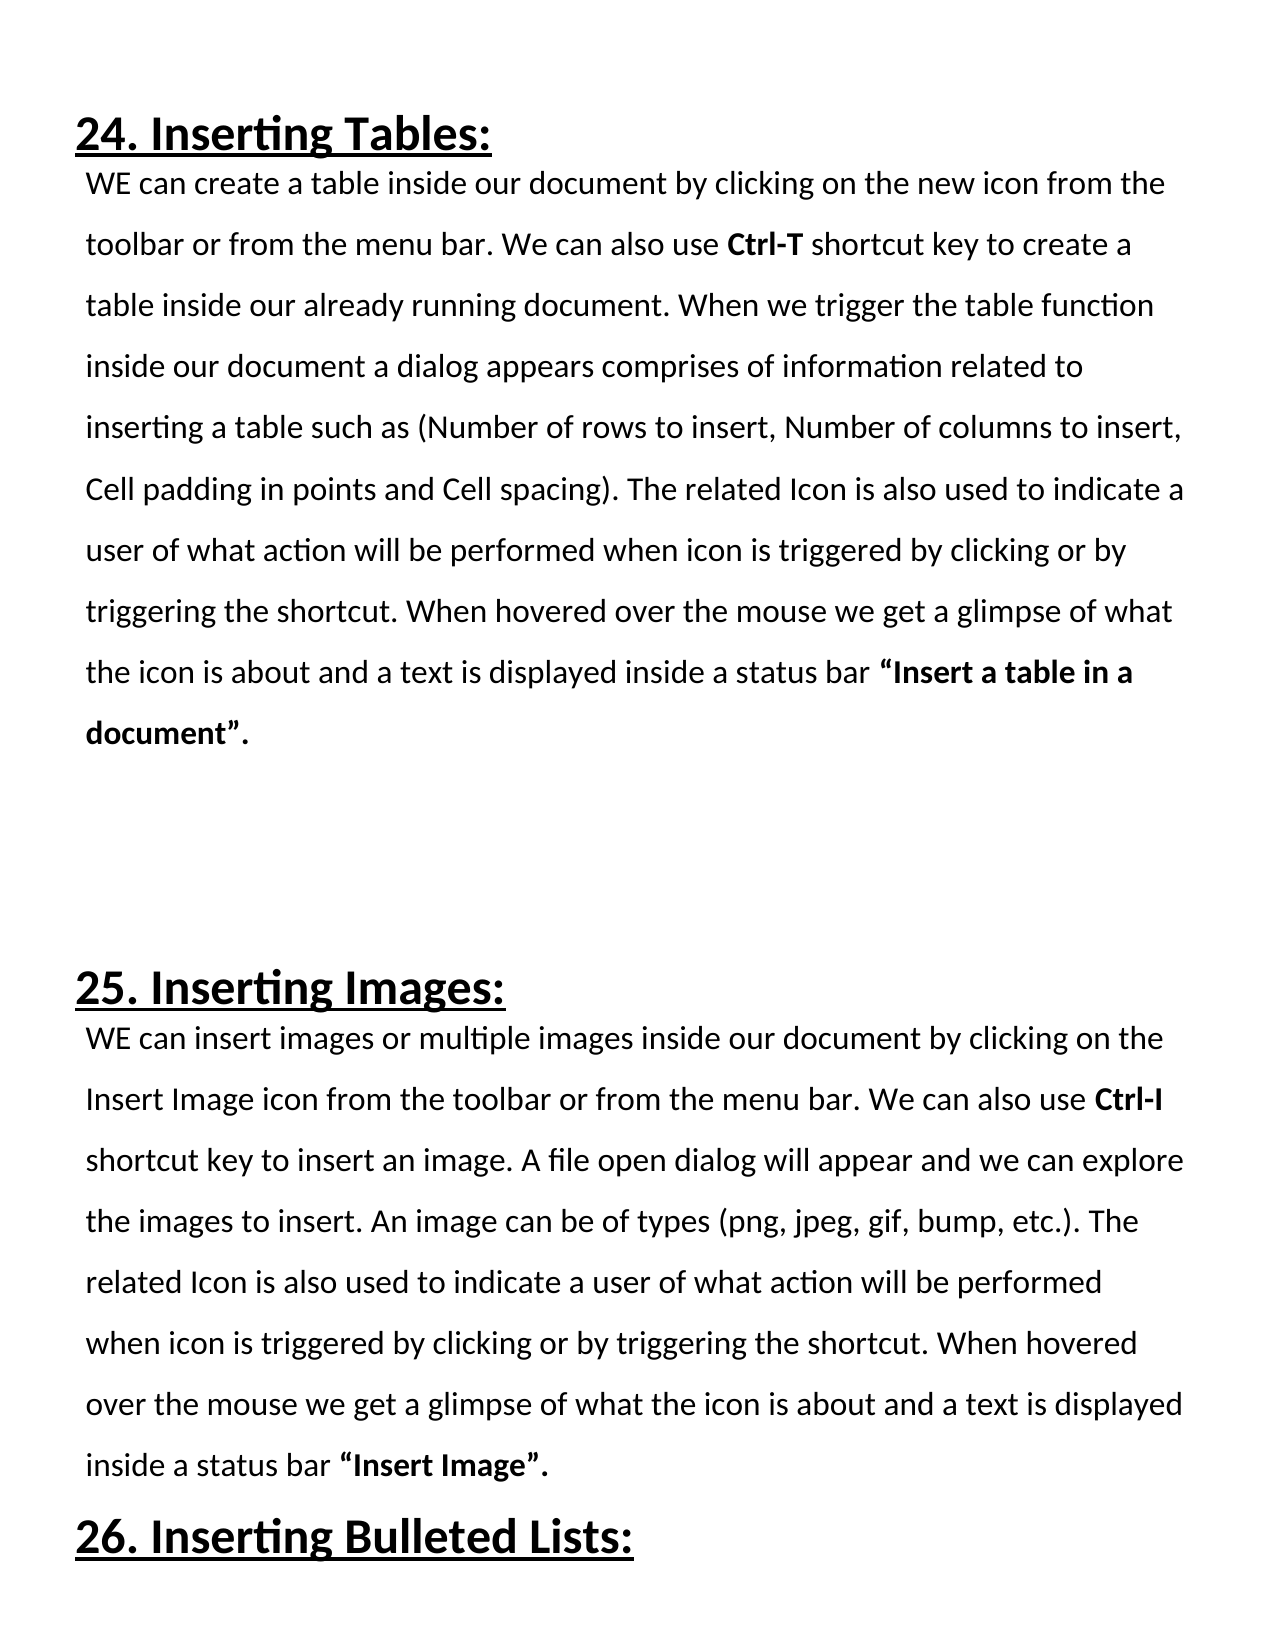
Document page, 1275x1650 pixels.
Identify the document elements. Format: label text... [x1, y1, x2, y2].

text 26. Inserting Bulleted Lists: [75, 1505, 1200, 1566]
text 24. Inserting Tables: [75, 101, 1200, 162]
text 25. Inserting Images: [75, 956, 1200, 1017]
text WE can insert images or multiple images inside our document by clicking on the Insert Image icon from the toolbar or from the menu bar. We can also use Ctrl-I shortcut key to insert an image. A file open dialog will appear and we can explore the images to insert. An image can be of types (png, jpeg, gif, bump, etc.). The related Icon is also used to indicate a user of what action will be performed when icon is triggered by clicking or by triggering the shortcut. When hovered over the mouse we get a glimpse of what the icon is about and a text is displayed inside a status bar “Insert Image”. [85, 1017, 1186, 1485]
text WE can create a table inside our document by clicking on the new icon from the toolbar or from the menu bar. We can also use Ctrl-T shortcut key to create a table inside our already running document. When we trigger the table function inside our document a dialog appears comprises of information related to inserting a table such as (Number of rows to insert, Number of columns to insert, Cell padding in points and Cell spacing). The related Icon is also used to indicate a user of what action will be performed when icon is triggered by clicking or by triggering the shortcut. When hovered over the mouse we get a glimpse of what the icon is about and a text is displayed inside a status bar “Insert a table in a document”. [85, 162, 1186, 752]
